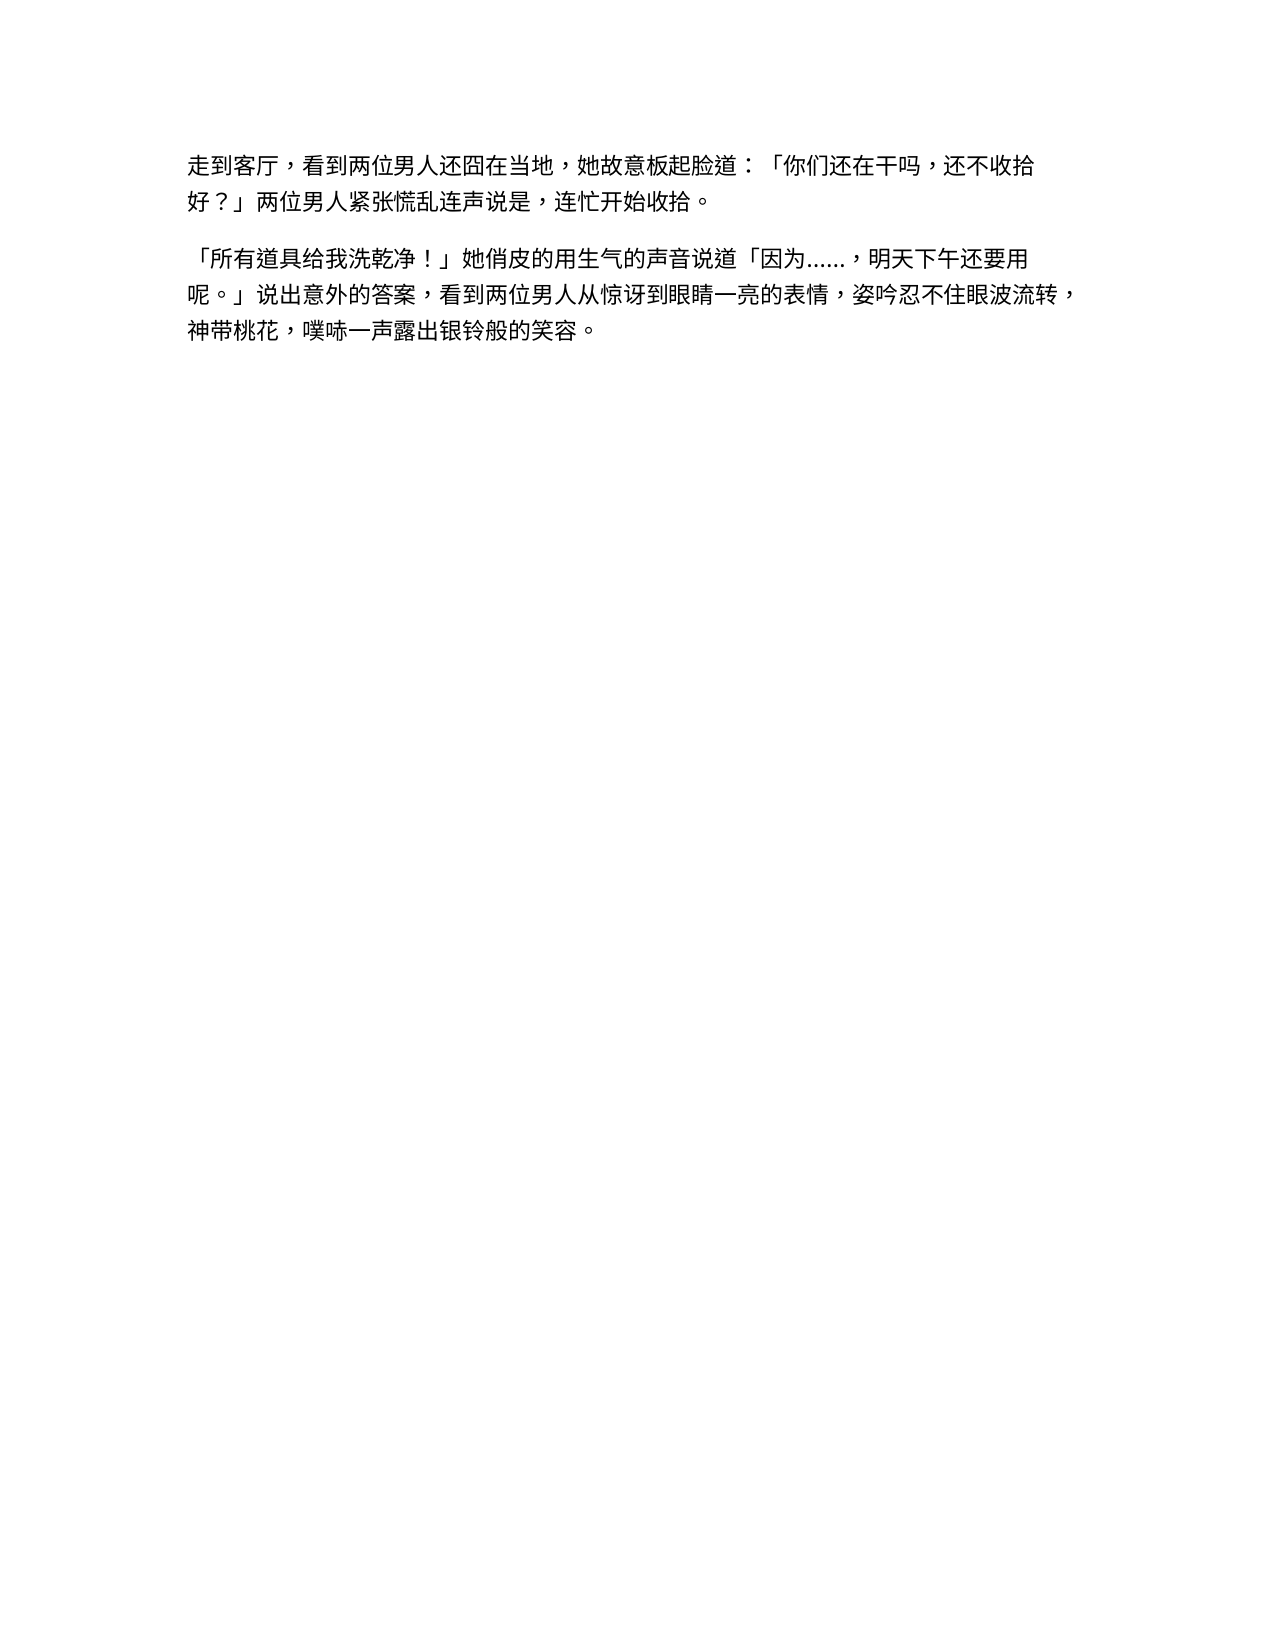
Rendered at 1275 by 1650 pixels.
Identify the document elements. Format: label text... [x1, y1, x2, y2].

text 「所有道具给我洗乾净！」她俏皮的用生气的声音说道「因为……，明天下午还要用呢。」说出意外的答案，看到两位男人从惊讶到眼睛一亮的表情，姿吟忍不住眼波流转，神带桃花，噗哧一声露出银铃般的笑容。 [187, 243, 1087, 346]
text 走到客厅，看到两位男人还囧在当地，她故意板起脸道：「你们还在干吗，还不收拾好？」两位男人紧张慌乱连声说是，连忙开始收拾。 [187, 150, 1087, 217]
